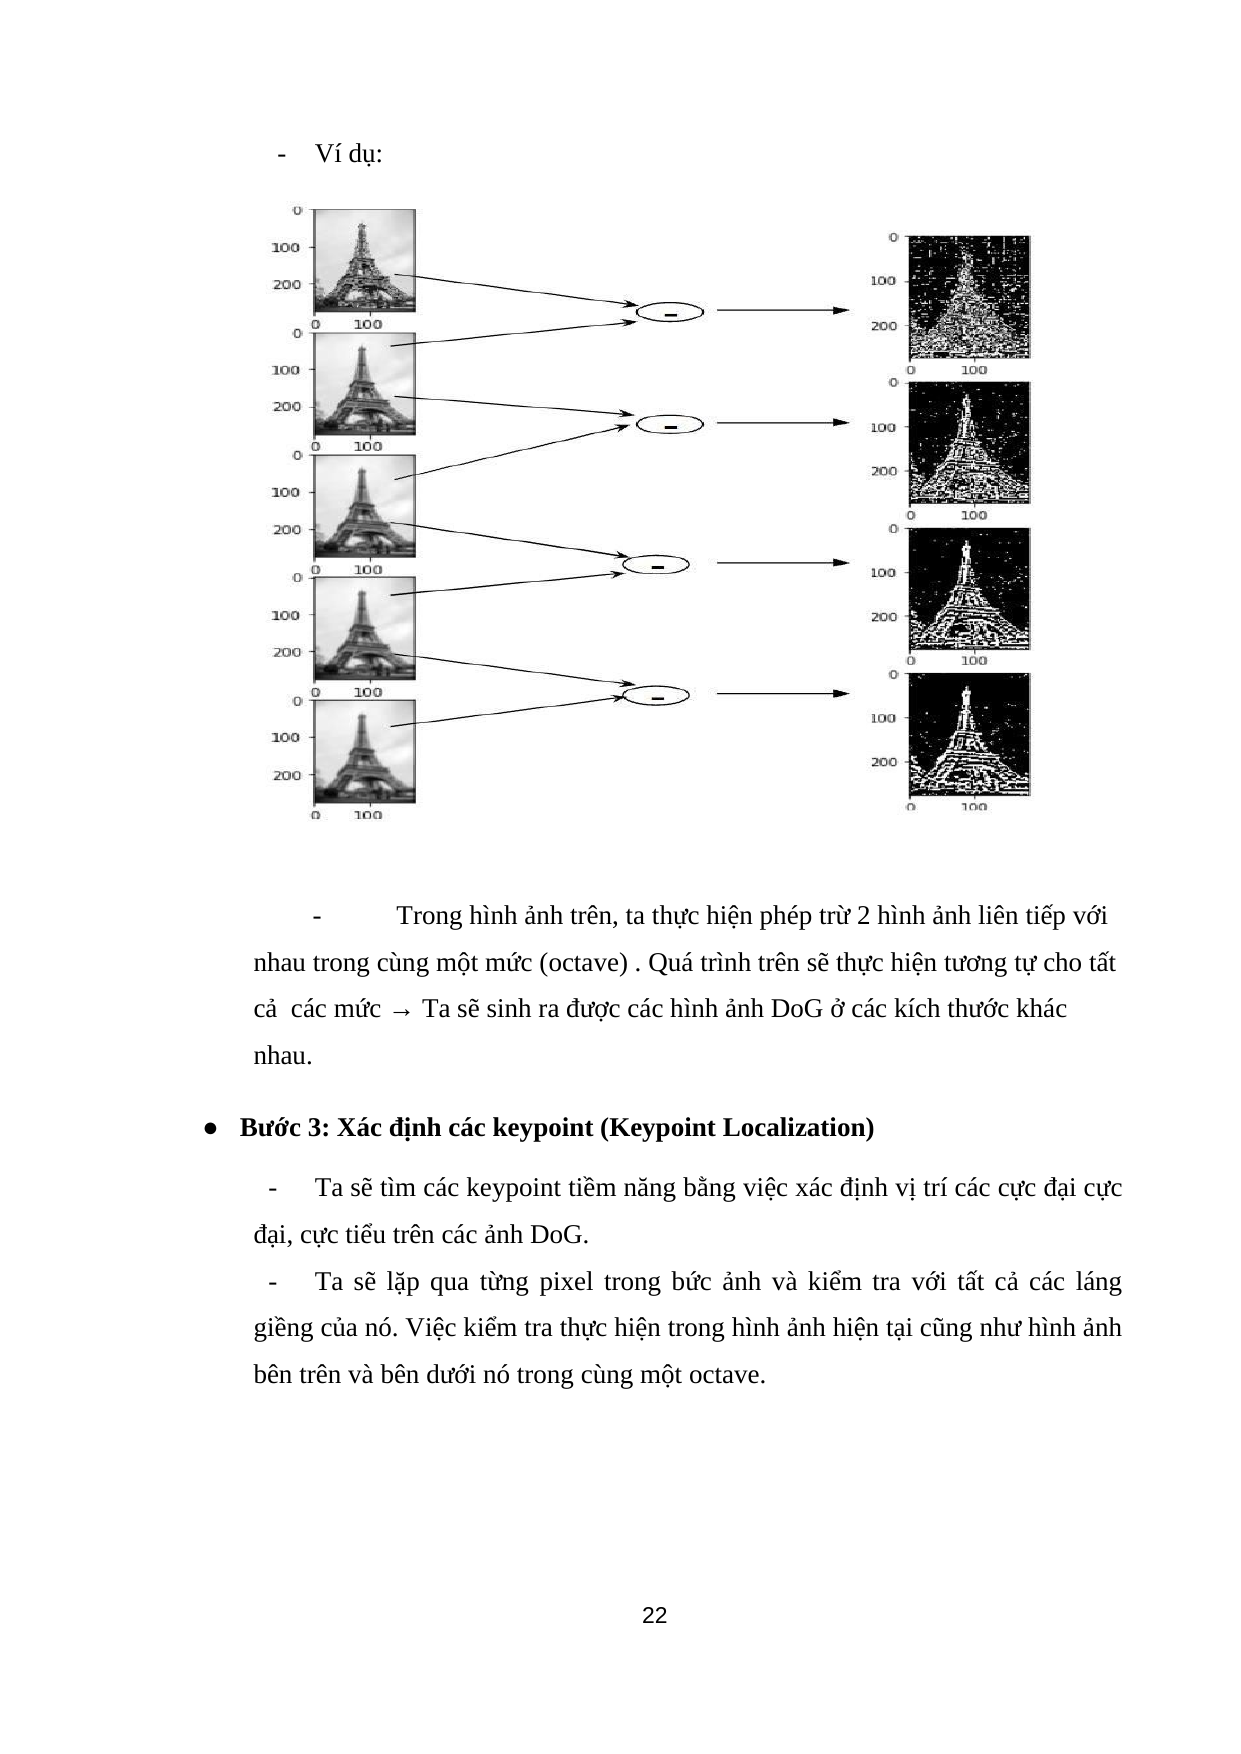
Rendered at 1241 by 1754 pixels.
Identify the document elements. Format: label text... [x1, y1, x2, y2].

list Ta sẽ lặp qua từng pixel trong bức ảnh và kiểm tra với tất cả các láng giềng của nó. Việc kiểm tra thực hiện trong hình ảnh hiện tại cũng như hình ảnh bên trên và bên dưới nó trong cùng một octave. [253, 1265, 1123, 1389]
picture [265, 201, 1035, 822]
list Trong hình ảnh trên, ta thực hiện phép trừ 2 hình ảnh liên tiếp với nhau trong cùng một mức (octave) . Quá trình trên sẽ thực hiện tương tự cho tất cả các mức → Ta sẽ sinh ra được các hình ảnh DoG ở các kích thước khác nhau. [253, 899, 1123, 1070]
subtitle Bước 3: Xác định các keypoint (Keypoint Localization) [202, 1111, 1144, 1142]
list Ta sẽ tìm các keypoint tiềm năng bằng việc xác định vị trí các cực đại cực đại, cực tiểu trên các ảnh DoG. [253, 1171, 1123, 1249]
list Ví dụ: [277, 137, 1123, 169]
